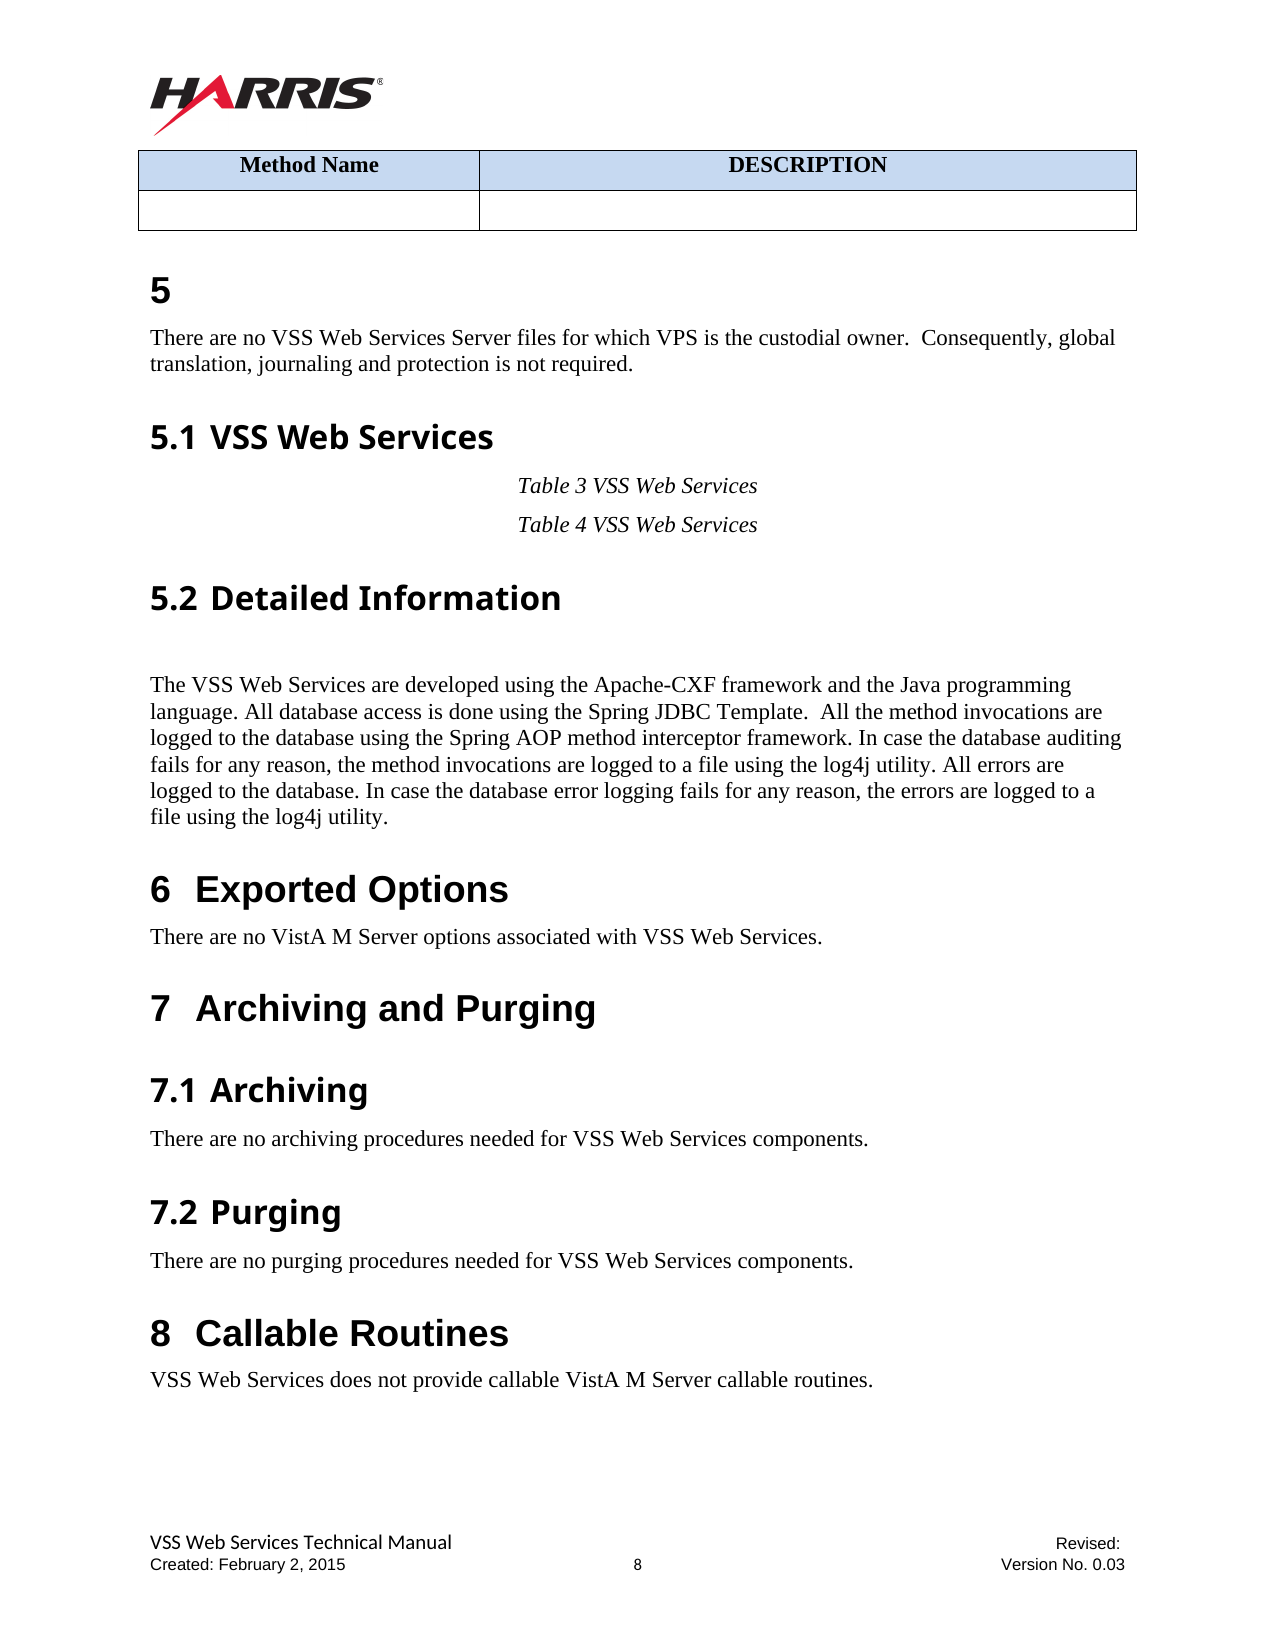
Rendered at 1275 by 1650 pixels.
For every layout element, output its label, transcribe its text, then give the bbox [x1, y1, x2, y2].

text There are no archiving procedures needed for VSS Web Services components. [150, 1125, 1125, 1152]
table_cell [139, 191, 479, 230]
subtitle VSS Web Services [150, 414, 1125, 459]
subtitle Purging [150, 1189, 1125, 1234]
subtitle Archiving [150, 1067, 1125, 1113]
table_cell [480, 191, 1136, 230]
text There are no purging procedures needed for VSS Web Services components. [150, 1247, 1125, 1273]
picture [150, 75, 384, 136]
text Table 4 VSS Web Services [150, 511, 1125, 537]
subtitle Callable Routines [150, 1311, 1125, 1354]
table_header Method Name [139, 151, 479, 190]
subtitle Detailed Information [150, 575, 1125, 620]
text There are no VistA M Server options associated with VSS Web Services. [150, 923, 1125, 949]
text Table 3 VSS Web Services [150, 472, 1125, 498]
subtitle Archiving and Purging [150, 987, 1125, 1030]
text VSS Web Services does not provide callable VistA M Server callable routines. [150, 1366, 1125, 1393]
text The VSS Web Services are developed using the Apache-CXF framework and the Java programming language. All database access is done using the Spring JDBC Template. All the method invocations are logged to the database using the Spring AOP method interceptor framework. In case the database auditing fails for any reason, the method invocations are logged to a file using the log4j utility. All errors are logged to the database. In case the database error logging fails for any reason, the errors are logged to a file using the log4j utility. [150, 672, 1125, 830]
subtitle Exported Options [150, 867, 1125, 910]
table_header DESCRIPTION [480, 151, 1136, 190]
text There are no VSS Web Services Server files for which VPS is the custodial owner. Consequently, global translation, journaling and protection is not required. [150, 324, 1125, 377]
